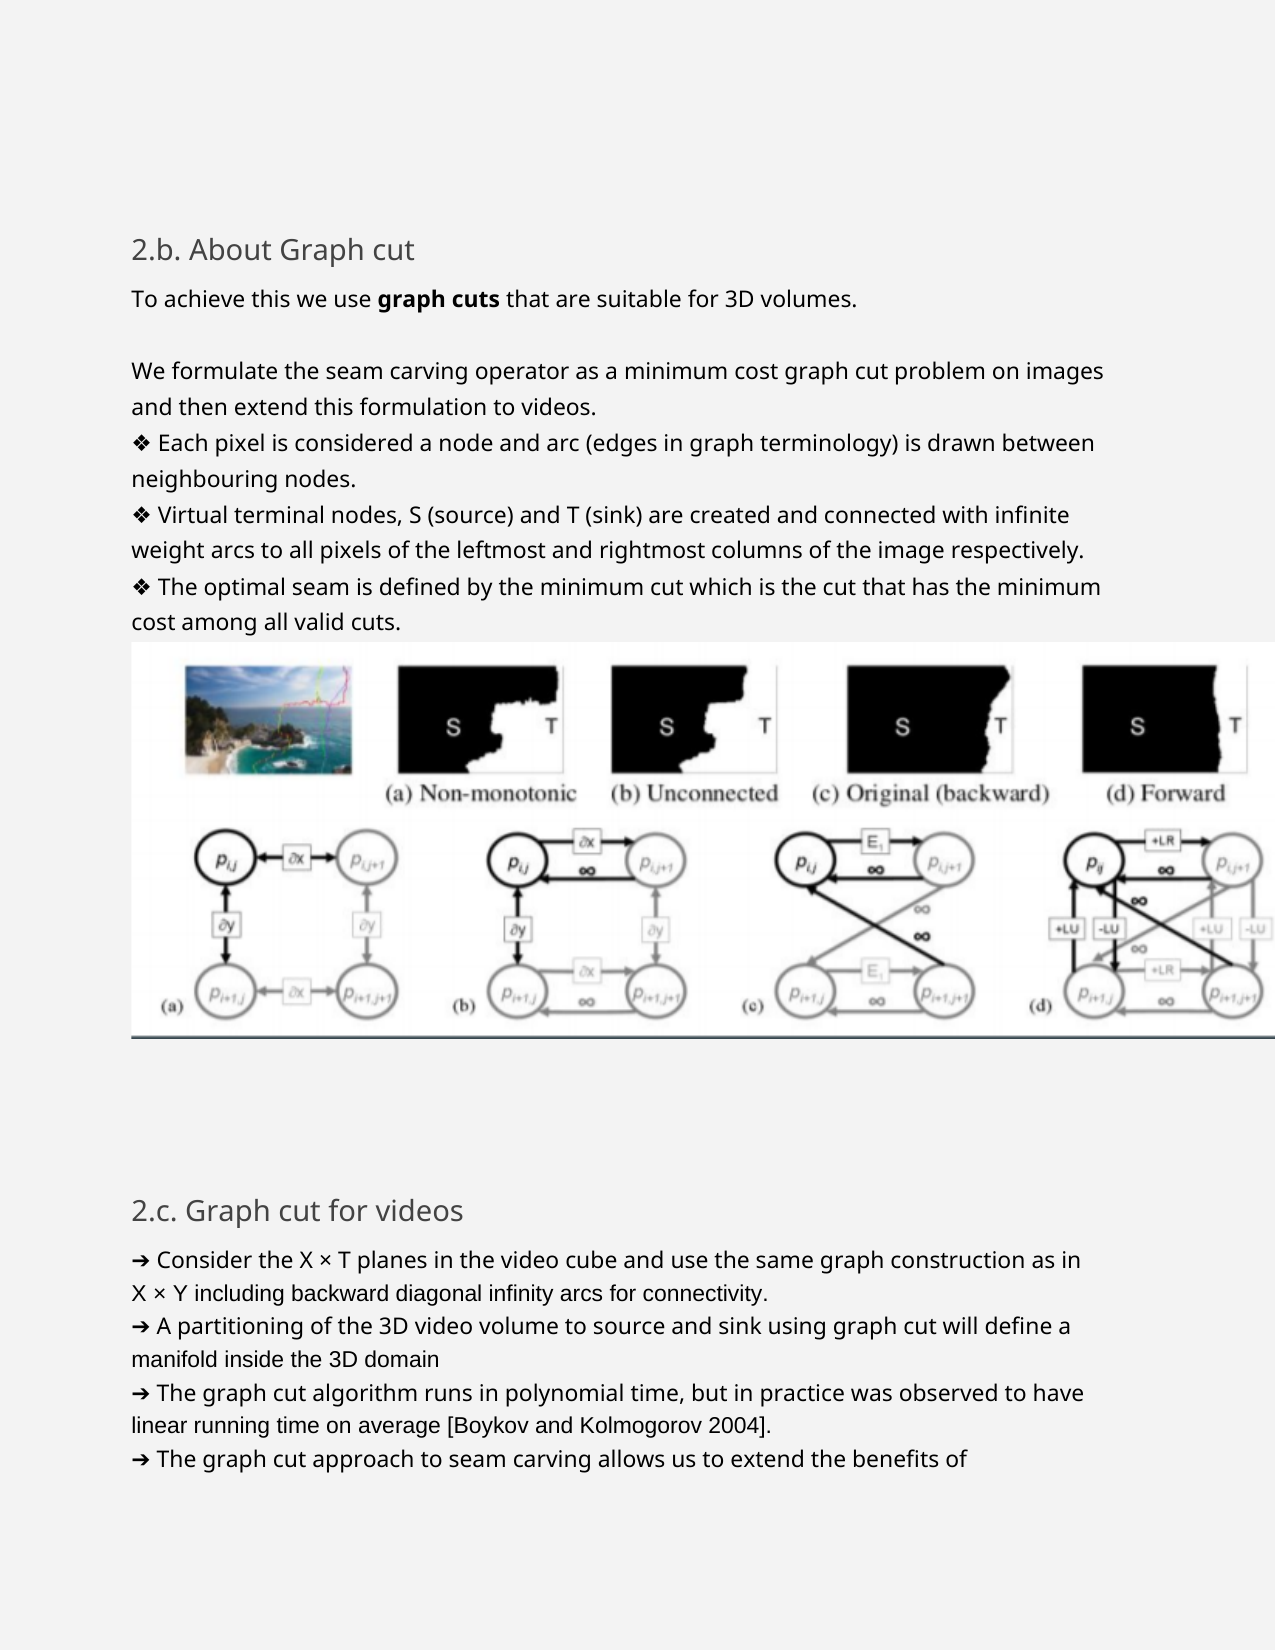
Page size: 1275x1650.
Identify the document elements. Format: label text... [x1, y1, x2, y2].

text cost among all valid cuts. [131, 606, 1237, 638]
text We formulate the seam carving operator as a minimum cost graph cut problem on images [131, 355, 1237, 386]
text ➔ The graph cut approach to seam carving allows us to extend the benefits of [131, 1443, 1237, 1474]
picture [131, 642, 1275, 1039]
subtitle 2.c. Graph cut for videos [56, 1190, 1237, 1230]
text manifold inside the 3D domain [131, 1346, 1237, 1373]
subtitle 2.b. About Graph cut [56, 229, 1237, 269]
text and then extend this formulation to videos. [131, 391, 1237, 422]
text neighbouring nodes. [131, 463, 1237, 494]
text weight arcs to all pixels of the leftmost and rightmost columns of the image respectively. [131, 534, 1237, 566]
text To achieve this we use graph cuts that are suitable for 3D volumes. [131, 283, 1237, 314]
text ❖ The optimal seam is defined by the minimum cut which is the cut that has the minimum [131, 570, 1237, 602]
text linear running time on average [Boykov and Kolmogorov 2004]. [131, 1412, 1237, 1439]
text ➔ Consider the X × T planes in the video cube and use the same graph construction as in [131, 1244, 1237, 1275]
text ➔ The graph cut algorithm runs in polynomial time, but in practice was observed to have [131, 1376, 1237, 1408]
text ❖ Each pixel is considered a node and arc (edges in graph terminology) is drawn between [131, 427, 1237, 458]
text ➔ A partitioning of the 3D video volume to source and sink using graph cut will define a [131, 1310, 1237, 1342]
text X × Y including backward diagonal infinity arcs for connectivity. [131, 1280, 1237, 1306]
text ❖ Virtual terminal nodes, S (source) and T (sink) are created and connected with infinite [131, 498, 1237, 530]
